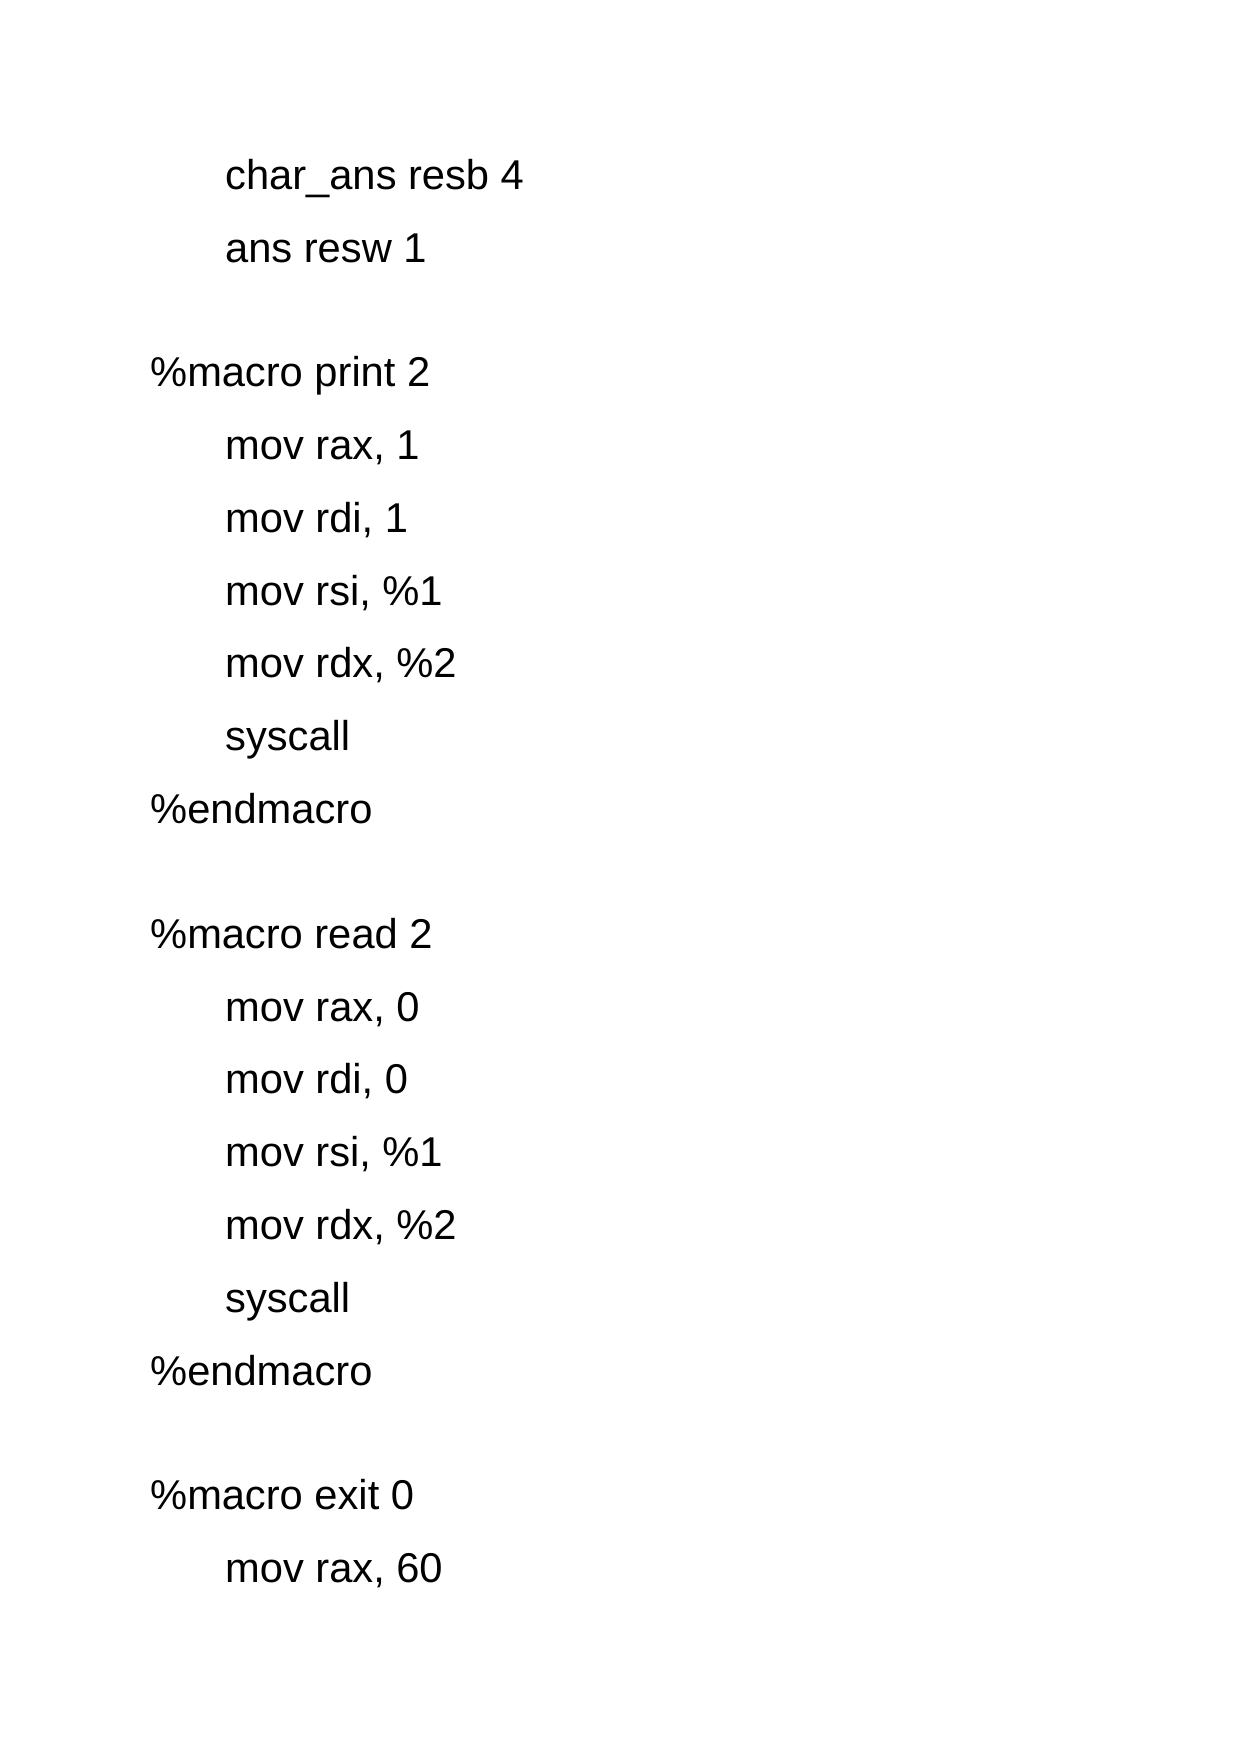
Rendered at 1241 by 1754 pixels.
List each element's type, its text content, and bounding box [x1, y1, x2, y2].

text mov rdi, 0 [150, 1055, 1090, 1103]
text mov rsi, %1 [150, 566, 1090, 614]
text %macro read 2 [150, 909, 1090, 957]
text mov rsi, %1 [150, 1128, 1090, 1176]
text mov rax, 0 [150, 982, 1090, 1030]
text %endmacro [150, 1346, 1090, 1394]
text mov rax, 1 [150, 420, 1090, 468]
text mov rdi, 1 [150, 493, 1090, 541]
text mov rdx, %2 [150, 1201, 1090, 1248]
text %macro exit 0 [150, 1471, 1090, 1519]
text mov rax, 60 [150, 1544, 1090, 1592]
text %macro print 2 [150, 347, 1090, 395]
text mov rdx, %2 [150, 639, 1090, 687]
text char_ans resb 4 [150, 150, 1090, 198]
text syscall [150, 1273, 1090, 1321]
text ans resw 1 [150, 223, 1090, 271]
text %endmacro [150, 785, 1090, 833]
text syscall [150, 712, 1090, 760]
